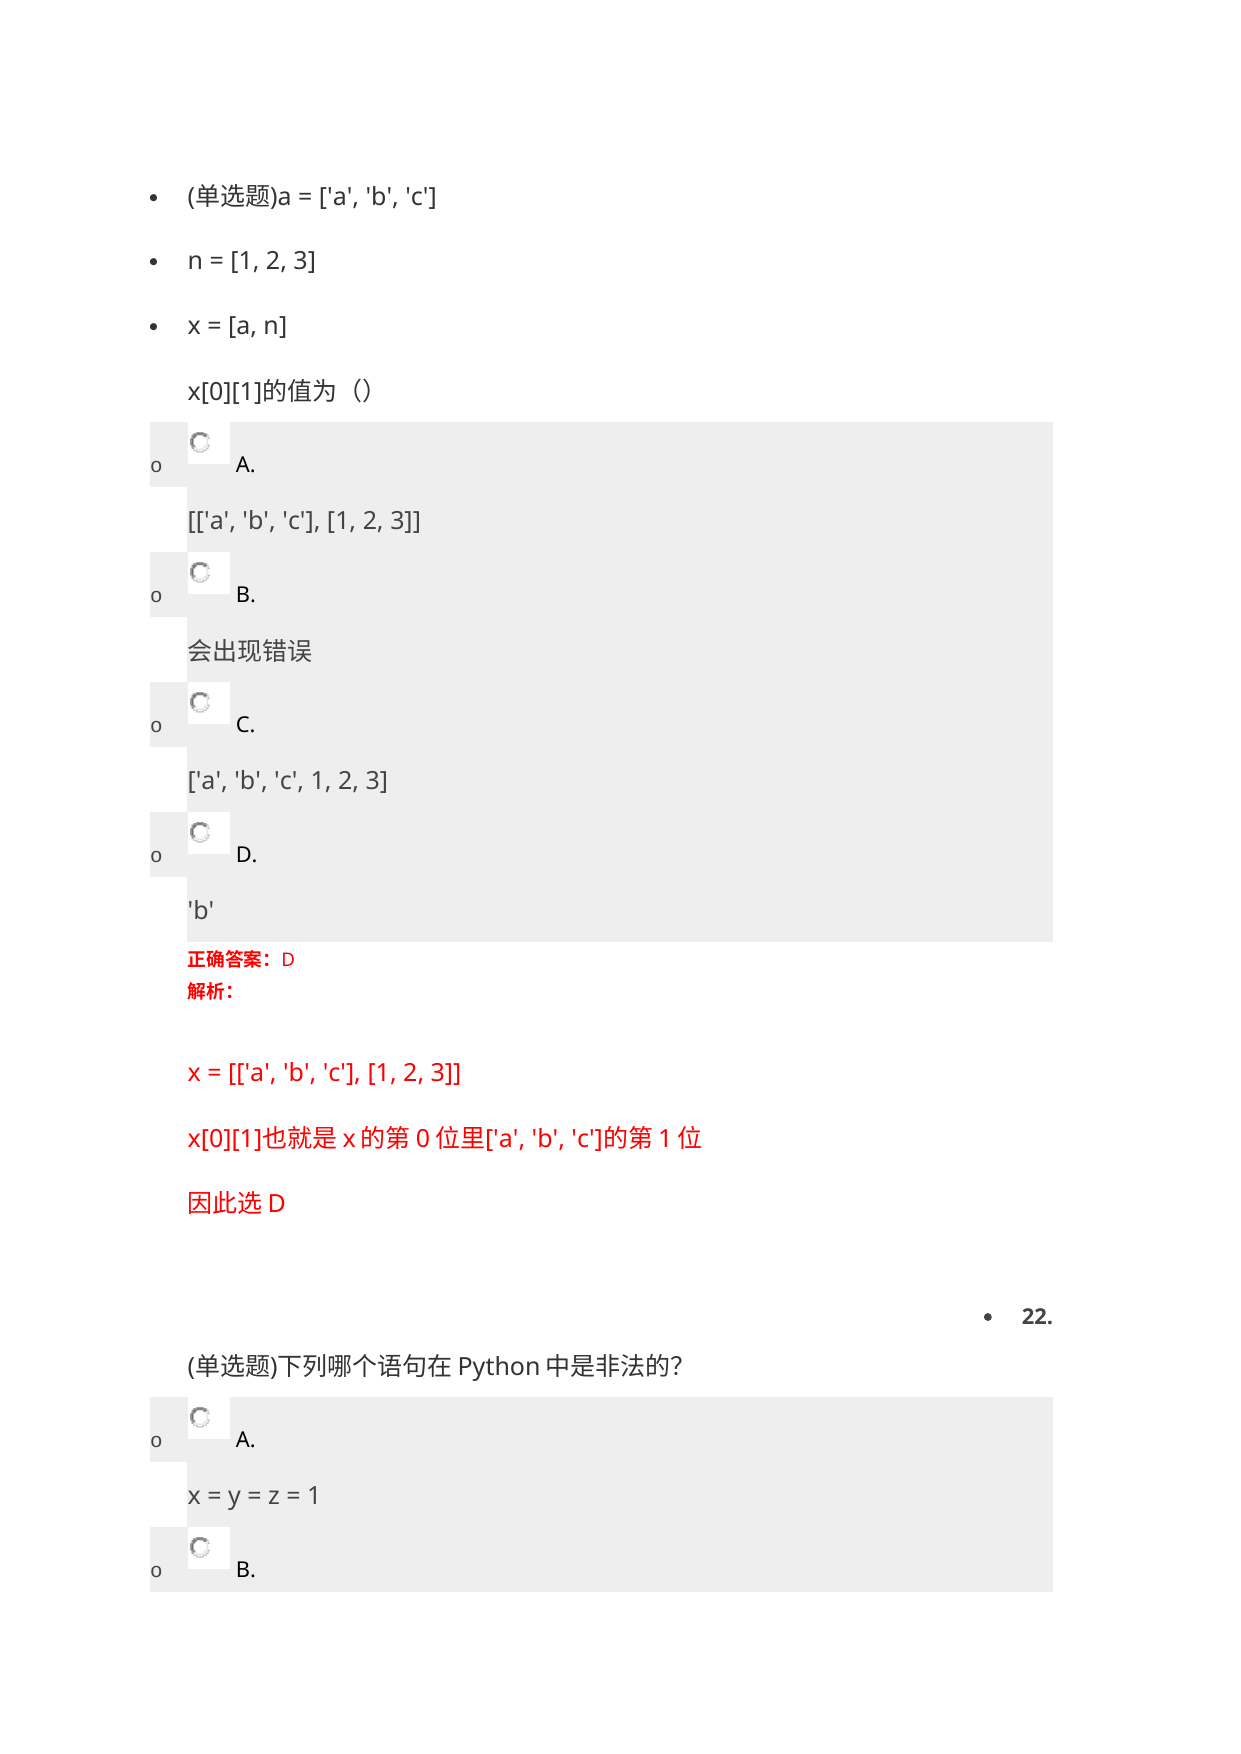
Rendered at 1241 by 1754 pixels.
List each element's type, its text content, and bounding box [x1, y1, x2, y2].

list C. [150, 682, 1053, 747]
text x[0][1]也就是x的第0位里['a', 'b', 'c']的第1位 [187, 1104, 1053, 1169]
list A. [150, 422, 1053, 487]
text ['a', 'b', 'c', 1, 2, 3] [187, 747, 1053, 812]
text x = y = z = 1 [187, 1462, 1053, 1527]
text 'b' [187, 877, 1053, 942]
text [['a', 'b', 'c'], [1, 2, 3]] [187, 487, 1053, 552]
list x = [a, n] [150, 292, 1053, 357]
text x[0][1]的值为（） [187, 357, 1053, 422]
list D. [150, 812, 1053, 877]
list A. [150, 1397, 1053, 1462]
list (单选题)a = ['a', 'b', 'c'] [150, 162, 1053, 227]
list B. [150, 1527, 1053, 1592]
text 正确答案：D 解析： [187, 942, 1053, 1039]
text 因此选D [187, 1169, 1053, 1234]
list 22. [150, 1299, 1053, 1332]
text x = [['a', 'b', 'c'], [1, 2, 3]] [187, 1039, 1053, 1104]
list B. [150, 552, 1053, 617]
list n = [1, 2, 3] [150, 227, 1053, 292]
text (单选题)下列哪个语句在Python中是非法的？ [187, 1332, 1053, 1397]
text 会出现错误 [187, 617, 1053, 682]
